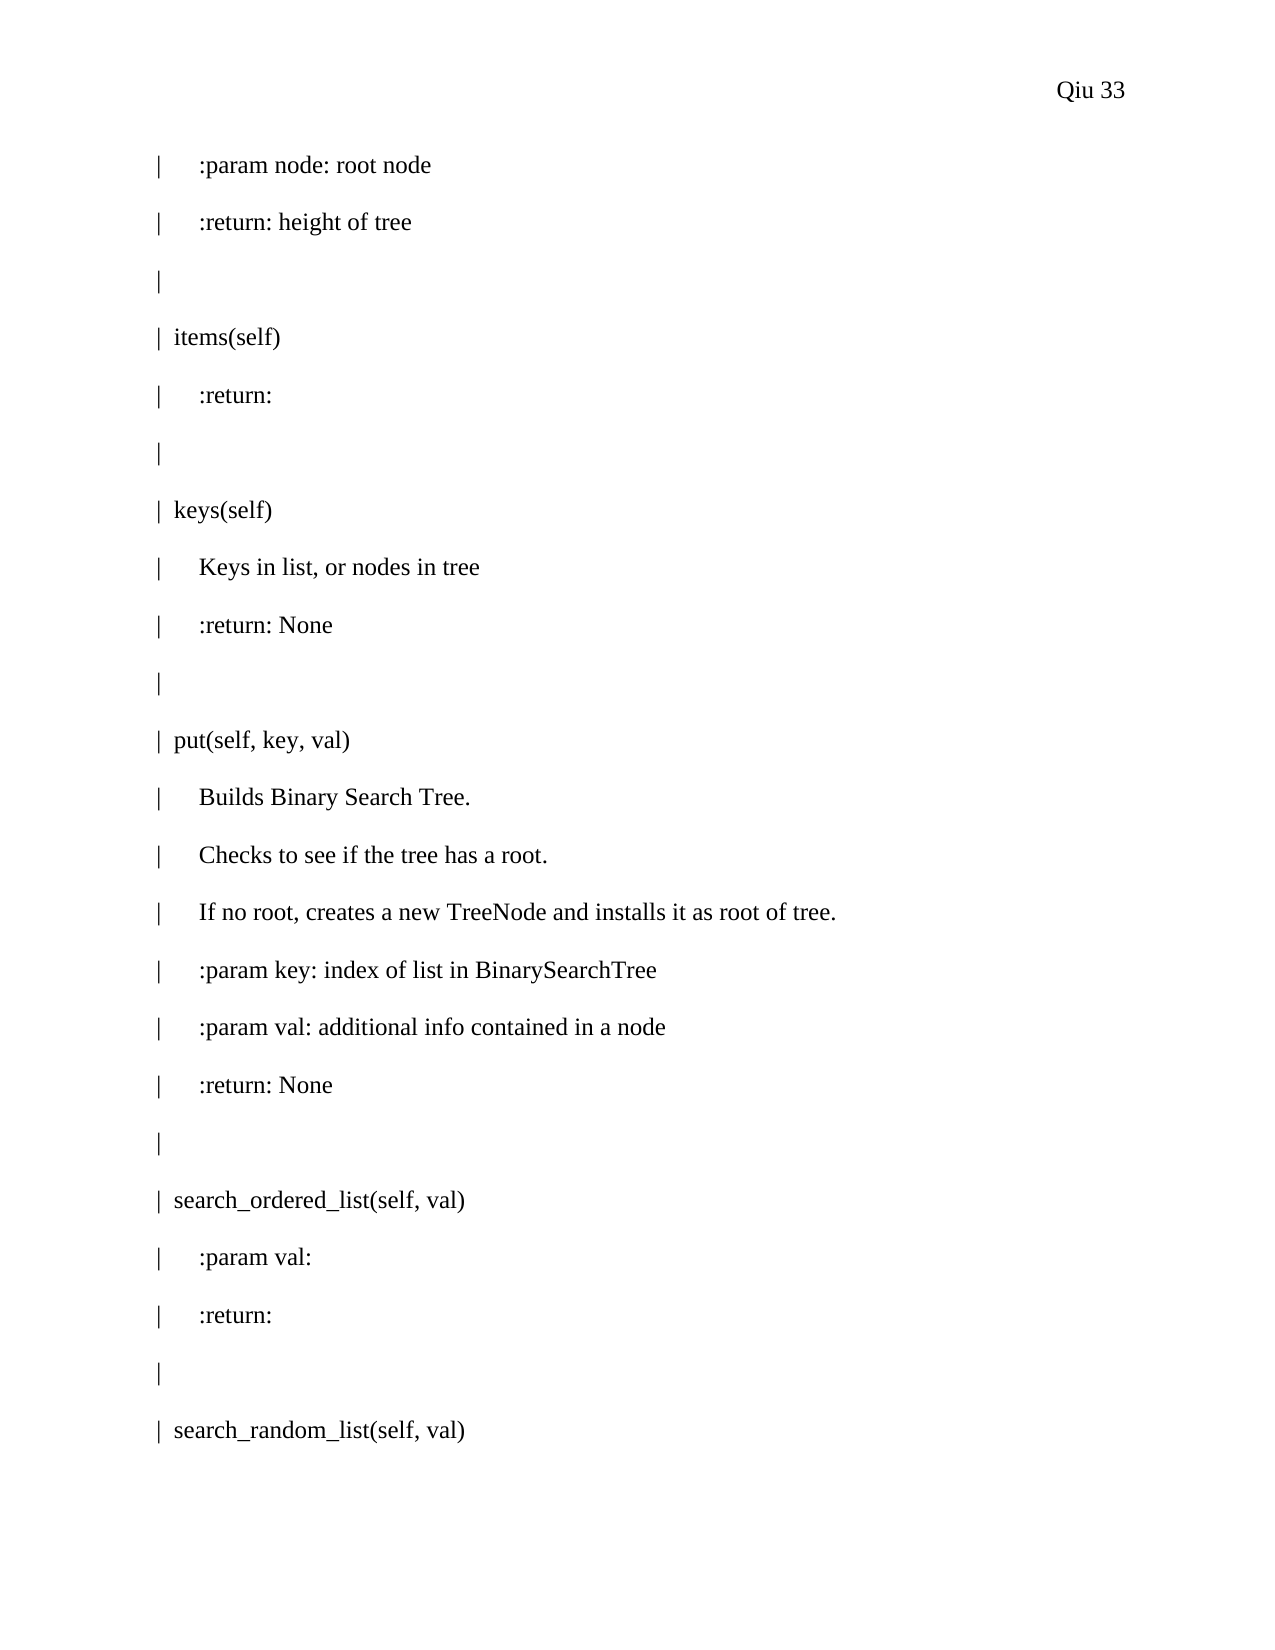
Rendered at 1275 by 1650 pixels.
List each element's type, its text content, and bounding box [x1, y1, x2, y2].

text | [150, 437, 1125, 466]
text | Keys in list, or nodes in tree [150, 552, 1125, 581]
text | :return: None [150, 610, 1125, 639]
text | Builds Binary Search Tree. [150, 782, 1125, 811]
text | [150, 667, 1125, 696]
text | :return: height of tree [150, 207, 1125, 236]
text | :return: None [150, 1070, 1125, 1099]
text | :return: [150, 1300, 1125, 1329]
text | If no root, creates a new TreeNode and installs it as root of tree. [150, 897, 1125, 926]
text | items(self) [150, 322, 1125, 351]
text | [150, 1357, 1125, 1386]
text | [150, 265, 1125, 294]
text | :param val: [150, 1242, 1125, 1271]
text | :param node: root node [150, 150, 1125, 179]
text | Checks to see if the tree has a root. [150, 840, 1125, 869]
text | search_ordered_list(self, val) [150, 1185, 1125, 1214]
text | :param key: index of list in BinarySearchTree [150, 955, 1125, 984]
text | :return: [150, 380, 1125, 409]
text | search_random_list(self, val) [150, 1415, 1125, 1444]
text | keys(self) [150, 495, 1125, 524]
text | :param val: additional info contained in a node [150, 1012, 1125, 1041]
text | [150, 1127, 1125, 1156]
text | put(self, key, val) [150, 725, 1125, 754]
